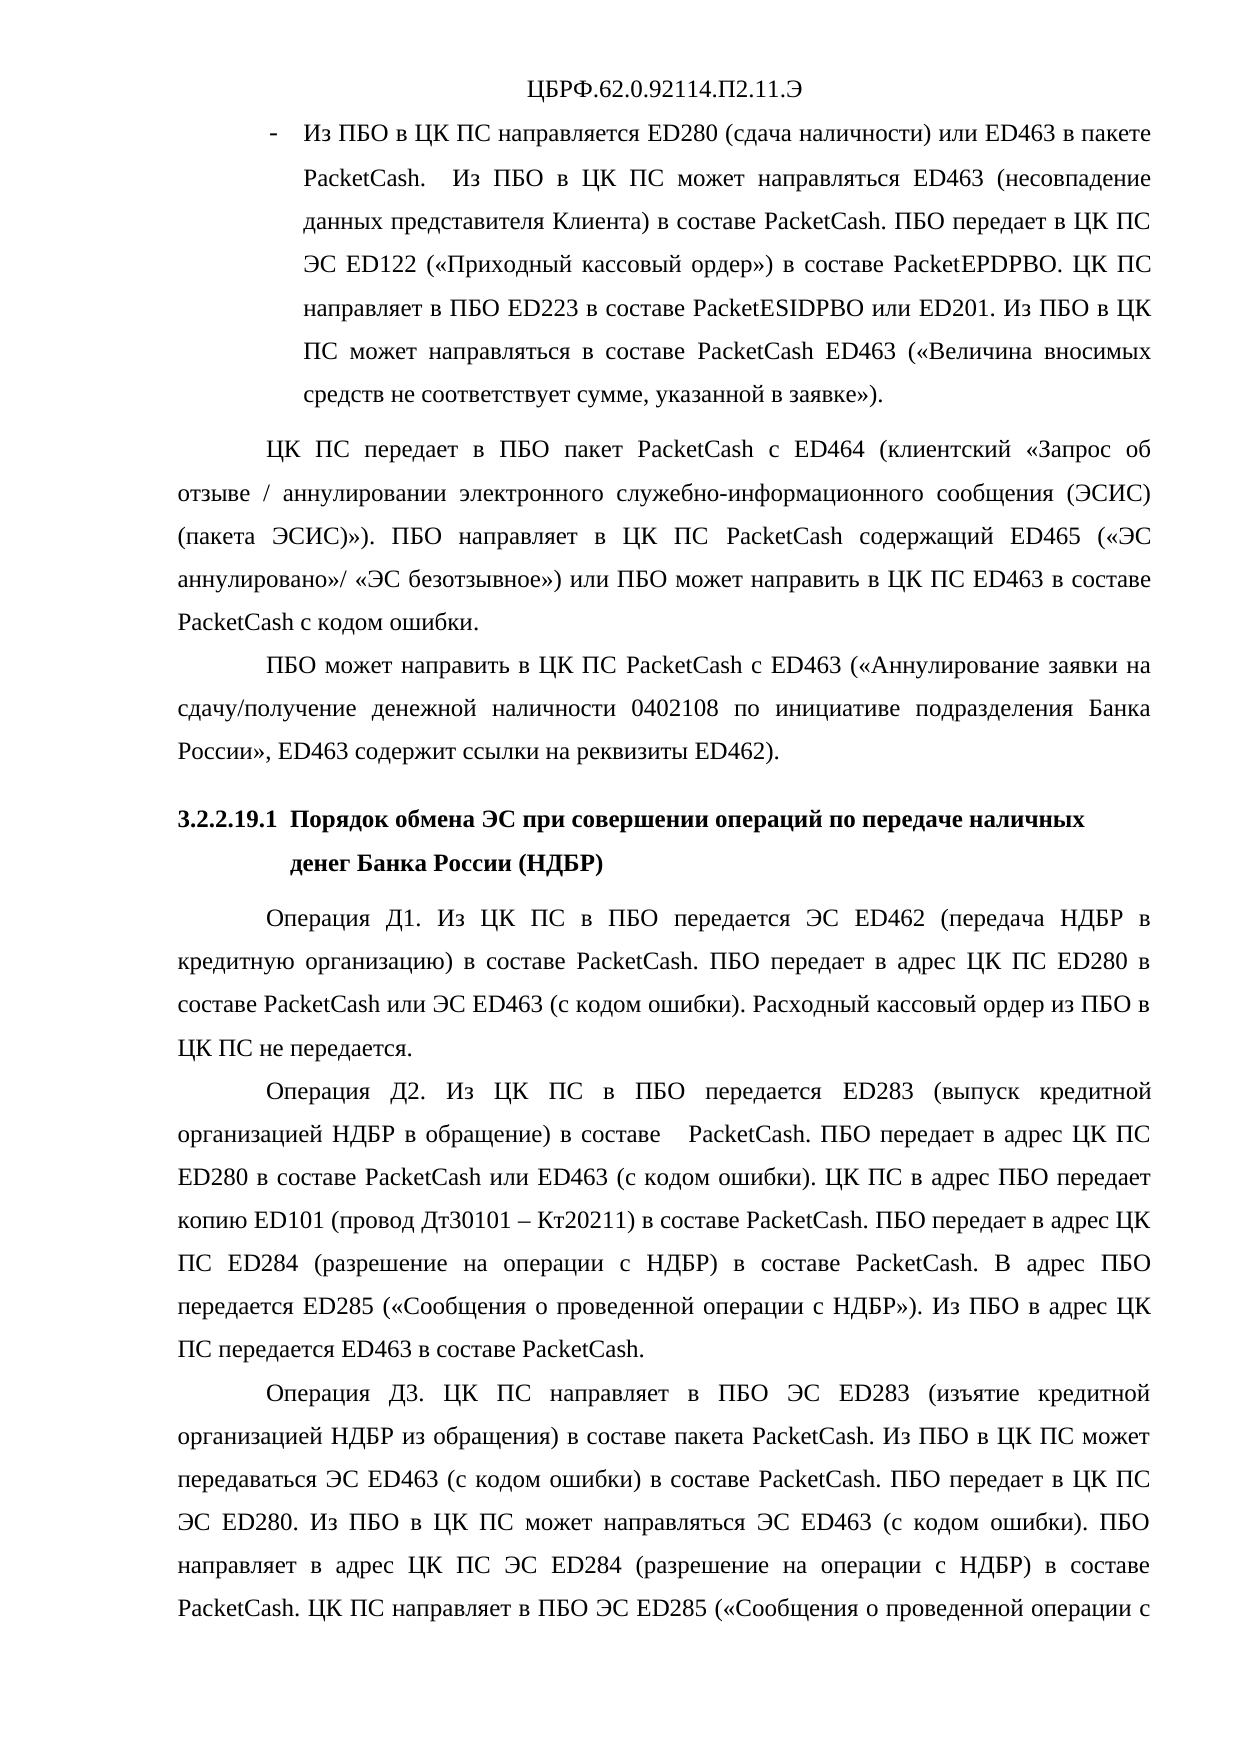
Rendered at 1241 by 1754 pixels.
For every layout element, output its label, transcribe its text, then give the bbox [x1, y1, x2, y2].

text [177, 1378, 1152, 1622]
text ЦК ПС передает в ПБО пакет PacketCash с ED464 (клиентский «Запрос об отзыве / аннулировании электронного служебно-информационного сообщения (ЭСИС) (пакета ЭСИС)»). ПБО направляет в ЦК ПС PacketCash содержащий ED465 («ЭС аннулировано»/ «ЭС безотзывное») или ПБО может направить в ЦК ПС ED463 в составе PacketCash с кодом ошибки. [177, 434, 1152, 636]
list Из ПБО в ЦК ПС направляется ED280 (сдача наличности) или ED463 в пакете PacketCash. Из ПБО в ЦК ПС может направляться ED463 (несовпадение данных представителя Клиента) в составе PacketCash. ПБО передает в ЦК ПС ЭС ED122 («Приходный кассовый ордер») в составе PacketEPDPBO. ЦК ПС направляет в ПБО ED223 в составе PacketESIDPBO или ED201. Из ПБО в ЦК ПС может направляться в составе PacketCash ED463 («Величина вносимых средств не соответствует сумме, указанной в заявке»). [266, 118, 1152, 408]
text Операция Д2. Из ЦК ПС в ПБО передается ED283 (выпуск кредитной организацией НДБР в обращение) в составе PacketCash. ПБО передает в адрес ЦК ПС ED280 в составе PacketCash или ED463 (с кодом ошибки). ЦК ПС в адрес ПБО передает копию ED101 (провод Дт30101 – Кт20211) в составе PacketCash. ПБО передает в адрес ЦК ПС ED284 (разрешение на операции с НДБР) в составе PacketCash. В адрес ПБО передается ED285 («Сообщения о проведенной операции с НДБР»). Из ПБО в адрес ЦК ПС передается ED463 в составе PacketCash. [177, 1076, 1152, 1363]
text ПБО может направить в ЦК ПС PacketCash с ED463 («Аннулирование заявки на сдачу/получение денежной наличности 0402108 по инициативе подразделения Банка России», ED463 содержит ссылки на реквизиты ED462). [177, 650, 1152, 765]
text Операция Д1. Из ЦК ПС в ПБО передается ЭС ED462 (передача НДБР в кредитную организацию) в составе PacketCash. ПБО передает в адрес ЦК ПС ED280 в составе PacketCash или ЭС ED463 (с кодом ошибки). Расходный кассовый ордер из ПБО в ЦК ПС не передается. [177, 903, 1152, 1061]
subtitle Порядок обмена ЭС при совершении операций по передаче наличных денег Банка России (НДБР) [177, 804, 1152, 876]
